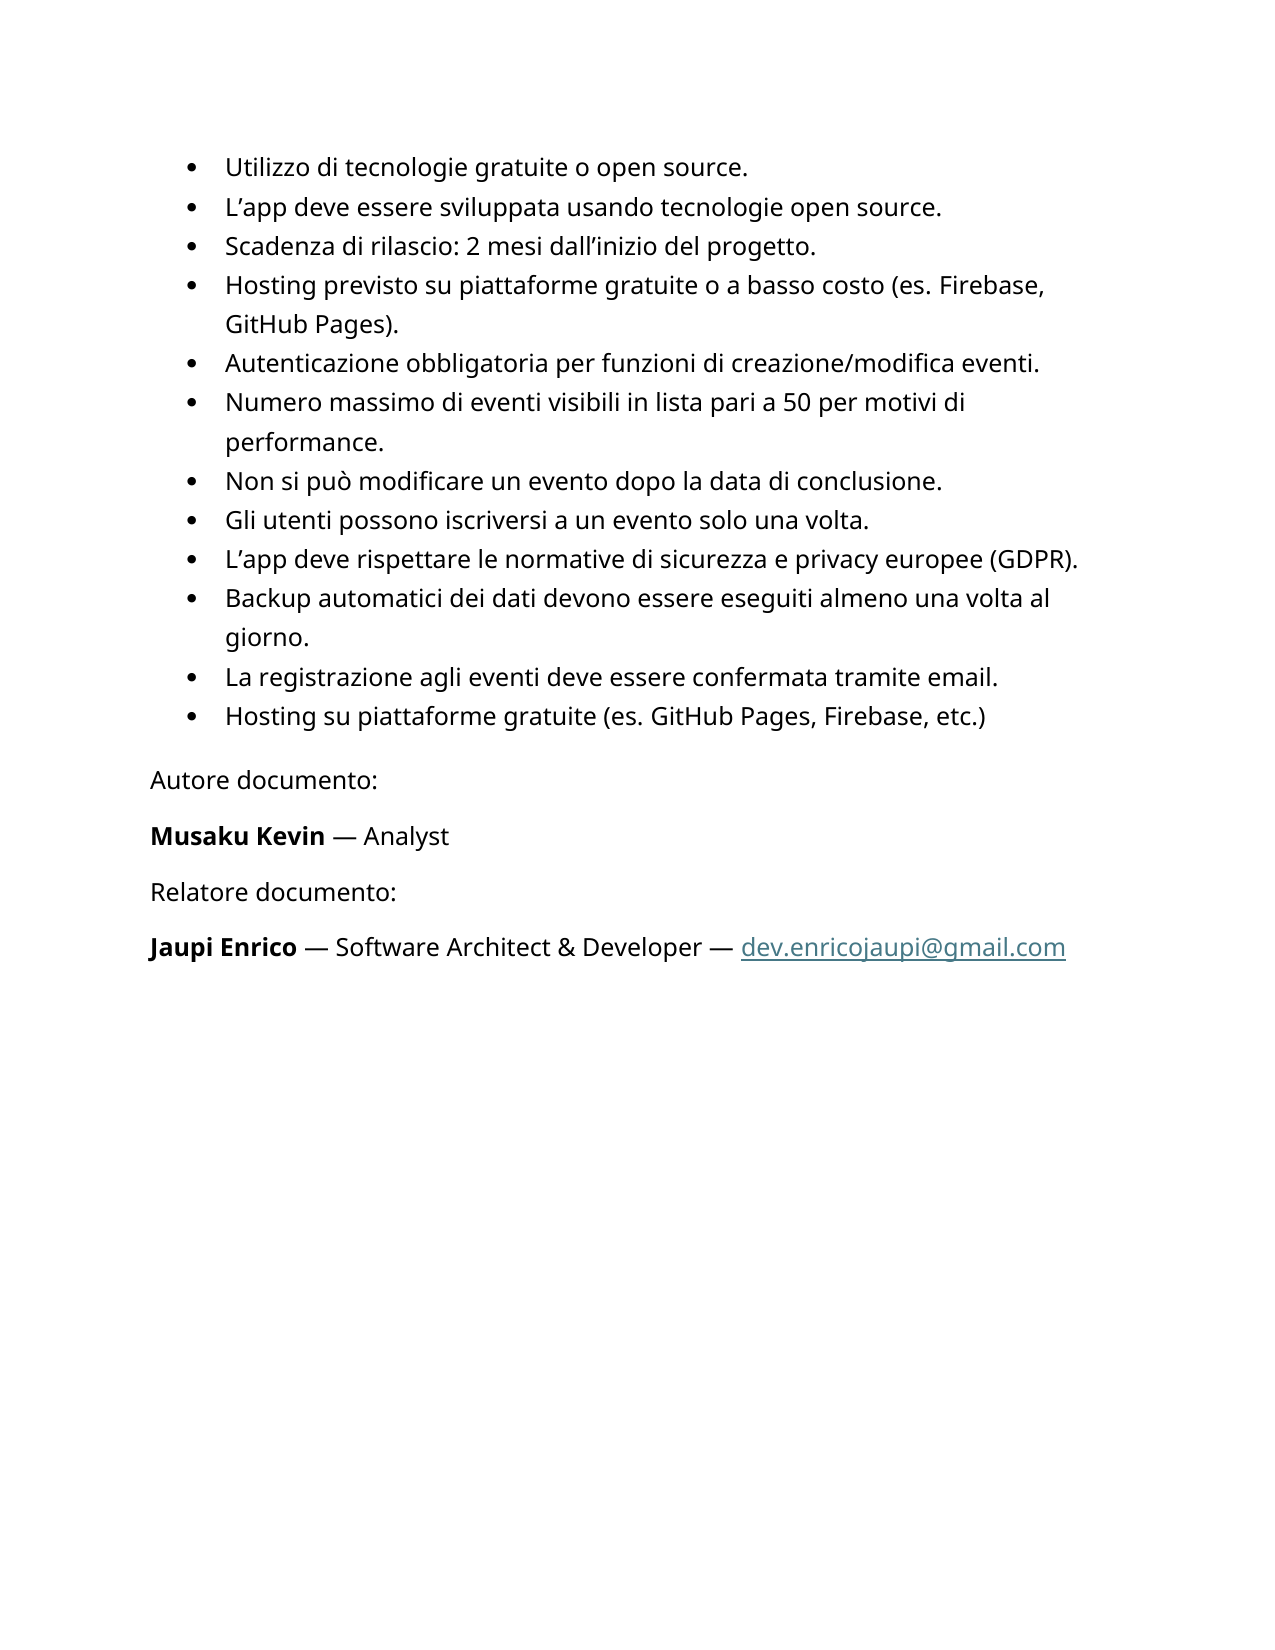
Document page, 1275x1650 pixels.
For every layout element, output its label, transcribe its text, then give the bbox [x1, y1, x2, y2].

list Utilizzo di tecnologie gratuite o open source. [187, 150, 1125, 184]
list L’app deve essere sviluppata usando tecnologie open source. [187, 189, 1125, 223]
text Relatore documento: [150, 874, 1125, 908]
list Hosting previsto su piattaforme gratuite o a basso costo (es. Firebase, GitHub Pages). [187, 267, 1125, 341]
list Numero massimo di eventi visibili in lista pari a 50 per motivi di performance. [187, 385, 1125, 458]
text Autore documento: [150, 762, 1125, 797]
list Hosting su piattaforme gratuite (es. GitHub Pages, Firebase, etc.) [187, 698, 1125, 732]
list La registrazione agli eventi deve essere confermata tramite email. [187, 659, 1125, 693]
list Scadenza di rilascio: 2 mesi dall’inizio del progetto. [187, 228, 1125, 262]
list Gli utenti possono iscriversi a un evento solo una volta. [187, 502, 1125, 537]
text Jaupi Enrico — Software Architect & Developer — dev.enricojaupi@gmail.com [150, 930, 1125, 964]
list Backup automatici dei dati devono essere eseguiti almeno una volta al giorno. [187, 581, 1125, 654]
text Musaku Kevin — Analyst [150, 818, 1125, 852]
list Autenticazione obbligatoria per funzioni di creazione/modifica eventi. [187, 346, 1125, 380]
list Non si può modificare un evento dopo la data di conclusione. [187, 463, 1125, 497]
list L’app deve rispettare le normative di sicurezza e privacy europee (GDPR). [187, 542, 1125, 576]
